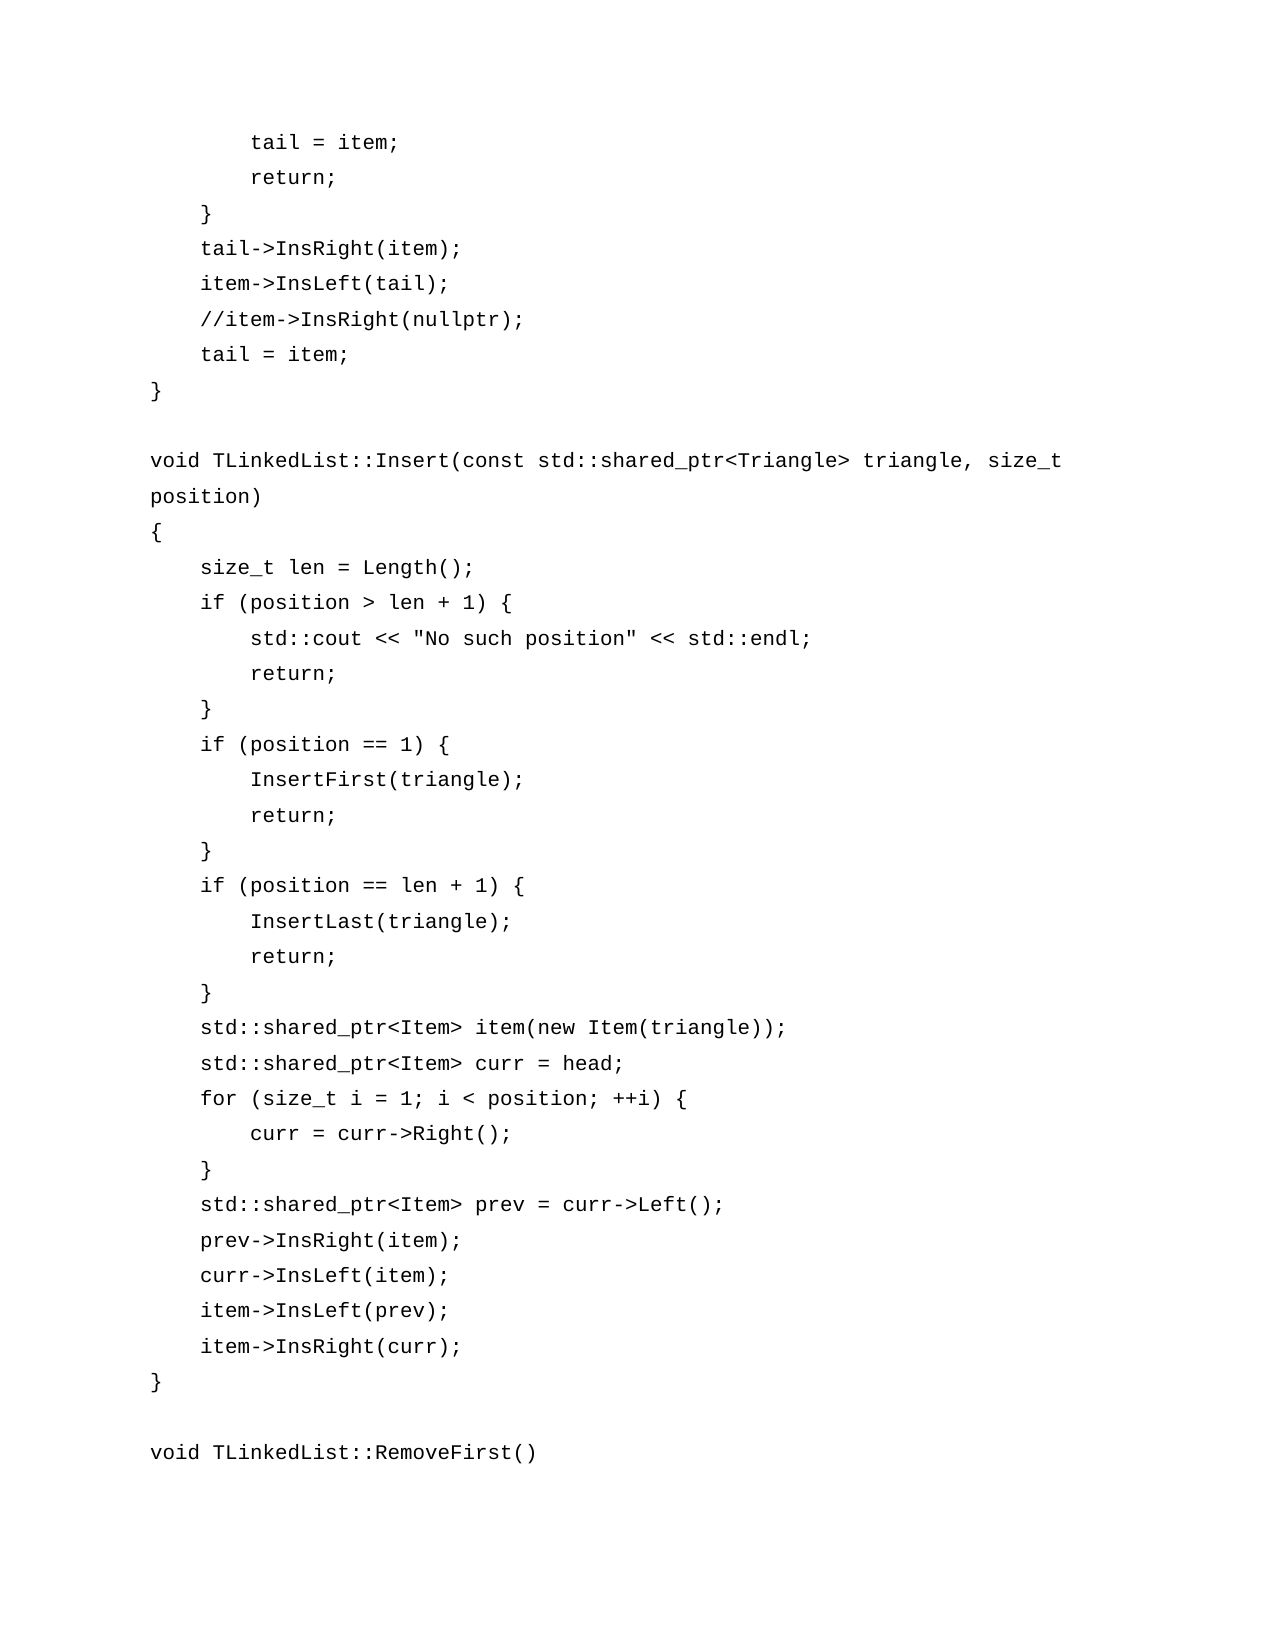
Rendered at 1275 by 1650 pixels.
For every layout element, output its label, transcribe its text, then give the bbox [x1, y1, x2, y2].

text void TLinkedList::Insert(const std::shared_ptr<Triangle> triangle, size_t position) [150, 451, 1143, 509]
text std::shared_ptr<Item> item(new Item(triangle)); [150, 1017, 1143, 1041]
text } [150, 203, 1143, 226]
text for (size_t i = 1; i < position; ++i) { [150, 1088, 1143, 1112]
text if (position > len + 1) { [150, 592, 1143, 616]
text tail->InsRight(item); [150, 238, 1143, 262]
text void TLinkedList::RemoveFirst() [150, 1442, 1143, 1466]
text item->InsRight(curr); [150, 1336, 1143, 1359]
text InsertLast(triangle); [150, 911, 1143, 934]
text } [150, 840, 1143, 864]
text tail = item; [150, 344, 1143, 368]
text tail = item; [150, 132, 1143, 155]
text { [150, 521, 1143, 545]
text if (position == 1) { [150, 734, 1143, 757]
text curr->InsLeft(item); [150, 1265, 1143, 1289]
text item->InsLeft(tail); [150, 273, 1143, 297]
text } [150, 380, 1143, 403]
text } [150, 1159, 1143, 1182]
text std::shared_ptr<Item> curr = head; [150, 1053, 1143, 1076]
text //item->InsRight(nullptr); [150, 309, 1143, 332]
text } [150, 698, 1143, 722]
text item->InsLeft(prev); [150, 1301, 1143, 1324]
text std::shared_ptr<Item> prev = curr->Left(); [150, 1194, 1143, 1218]
text if (position == len + 1) { [150, 876, 1143, 899]
text InsertFirst(triangle); [150, 769, 1143, 793]
text return; [150, 946, 1143, 970]
text size_t len = Length(); [150, 557, 1143, 580]
text } [150, 1371, 1143, 1395]
text curr = curr->Right(); [150, 1123, 1143, 1147]
text std::cout << "No such position" << std::endl; [150, 628, 1143, 651]
text return; [150, 663, 1143, 687]
text } [150, 982, 1143, 1005]
text prev->InsRight(item); [150, 1230, 1143, 1253]
text return; [150, 805, 1143, 828]
text return; [150, 167, 1143, 191]
